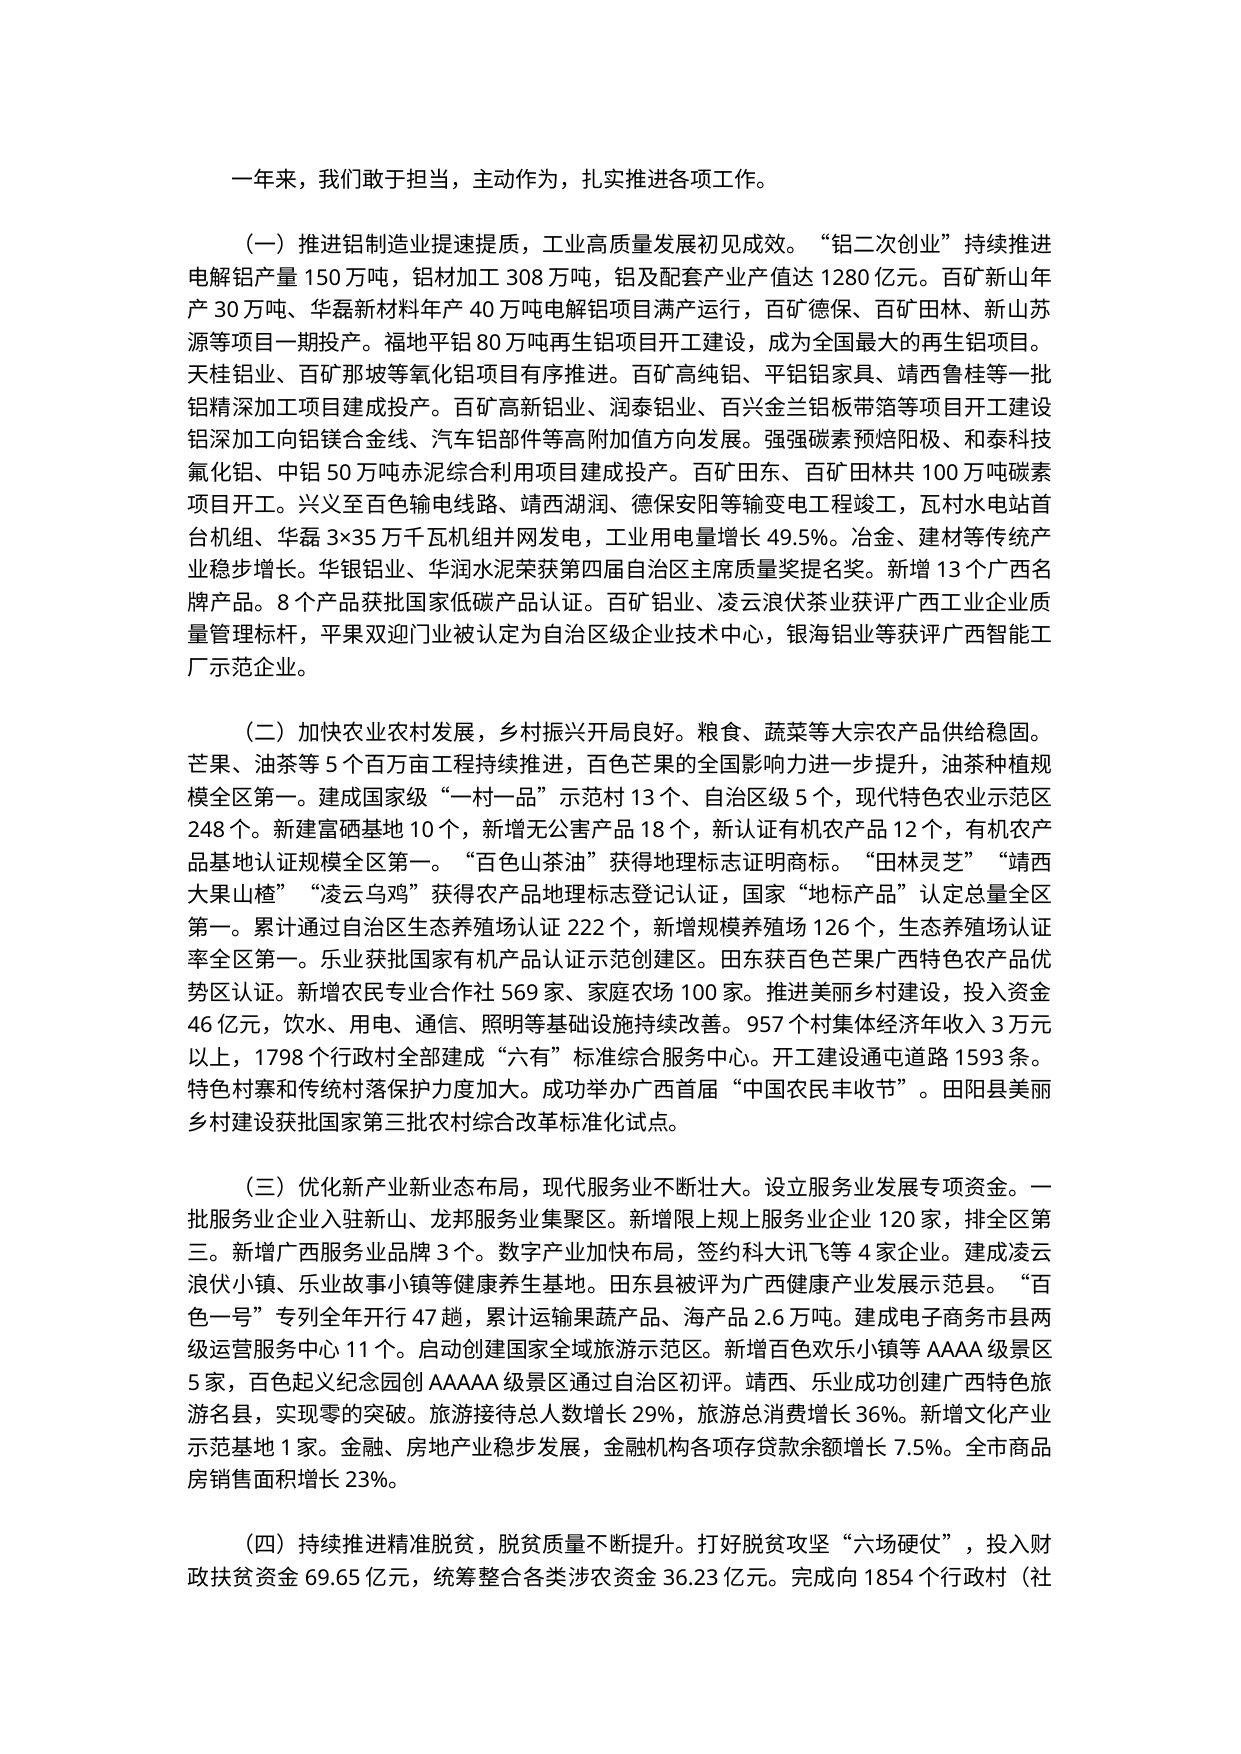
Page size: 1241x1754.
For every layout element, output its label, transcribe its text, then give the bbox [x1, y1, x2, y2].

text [187, 1527, 1053, 1592]
text 一年来，我们敢于担当，主动作为，扎实推进各项工作。 [187, 162, 1053, 194]
text （三）优化新产业新业态布局，现代服务业不断壮大。设立服务业发展专项资金。一批服务业企业入驻新山、龙邦服务业集聚区。新增限上规上服务业企业120家，排全区第三。新增广西服务业品牌3个。数字产业加快布局，签约科大讯飞等4家企业。建成凌云浪伏小镇、乐业故事小镇等健康养生基地。田东县被评为广西健康产业发展示范县。“百色一号”专列全年开行47趟，累计运输果蔬产品、海产品2.6万吨。建成电子商务市县两级运营服务中心11个。启动创建国家全域旅游示范区。新增百色欢乐小镇等AAAA级景区5家，百色起义纪念园创AAAAA级景区通过自治区初评。靖西、乐业成功创建广西特色旅游名县，实现零的突破。旅游接待总人数增长29%，旅游总消费增长36%。新增文化产业示范基地1家。金融、房地产业稳步发展，金融机构各项存贷款余额增长7.5%。全市商品房销售面积增长23%。 [187, 1169, 1053, 1494]
text （二）加快农业农村发展，乡村振兴开局良好。粮食、蔬菜等大宗农产品供给稳固。芒果、油茶等5个百万亩工程持续推进，百色芒果的全国影响力进一步提升，油茶种植规模全区第一。建成国家级“一村一品”示范村13个、自治区级5个，现代特色农业示范区248个。新建富硒基地10个，新增无公害产品18个，新认证有机农产品12个，有机农产品基地认证规模全区第一。“百色山茶油”获得地理标志证明商标。“田林灵芝”“靖西大果山楂”“凌云乌鸡”获得农产品地理标志登记认证，国家“地标产品”认定总量全区第一。累计通过自治区生态养殖场认证222个，新增规模养殖场126个，生态养殖场认证率全区第一。乐业获批国家有机产品认证示范创建区。田东获百色芒果广西特色农产品优势区认证。新增农民专业合作社569家、家庭农场100家。推进美丽乡村建设，投入资金46亿元，饮水、用电、通信、照明等基础设施持续改善。957个村集体经济年收入3万元以上，1798个行政村全部建成“六有”标准综合服务中心。开工建设通屯道路1593条。特色村寨和传统村落保护力度加大。成功举办广西首届“中国农民丰收节”。田阳县美丽乡村建设获批国家第三批农村综合改革标准化试点。 [187, 714, 1053, 1137]
text （一）推进铝制造业提速提质，工业高质量发展初见成效。“铝二次创业”持续推进，电解铝产量150万吨，铝材加工308万吨，铝及配套产业产值达1280亿元。百矿新山年产30万吨、华磊新材料年产40万吨电解铝项目满产运行，百矿德保、百矿田林、新山苏源等项目一期投产。福地平铝80万吨再生铝项目开工建设，成为全国最大的再生铝项目。天桂铝业、百矿那坡等氧化铝项目有序推进。百矿高纯铝、平铝铝家具、靖西鲁桂等一批铝精深加工项目建成投产。百矿高新铝业、润泰铝业、百兴金兰铝板带箔等项目开工建设。铝深加工向铝镁合金线、汽车铝部件等高附加值方向发展。强强碳素预焙阳极、和泰科技氟化铝、中铝50万吨赤泥综合利用项目建成投产。百矿田东、百矿田林共100万吨碳素项目开工。兴义至百色输电线路、靖西湖润、德保安阳等输变电工程竣工，瓦村水电站首台机组、华磊3×35万千瓦机组并网发电，工业用电量增长49.5%。冶金、建材等传统产业稳步增长。华银铝业、华润水泥荣获第四届自治区主席质量奖提名奖。新增13个广西名牌产品。8个产品获批国家低碳产品认证。百矿铝业、凌云浪伏茶业获评广西工业企业质量管理标杆，平果双迎门业被认定为自治区级企业技术中心，银海铝业等获评广西智能工厂示范企业。 [187, 227, 1053, 682]
